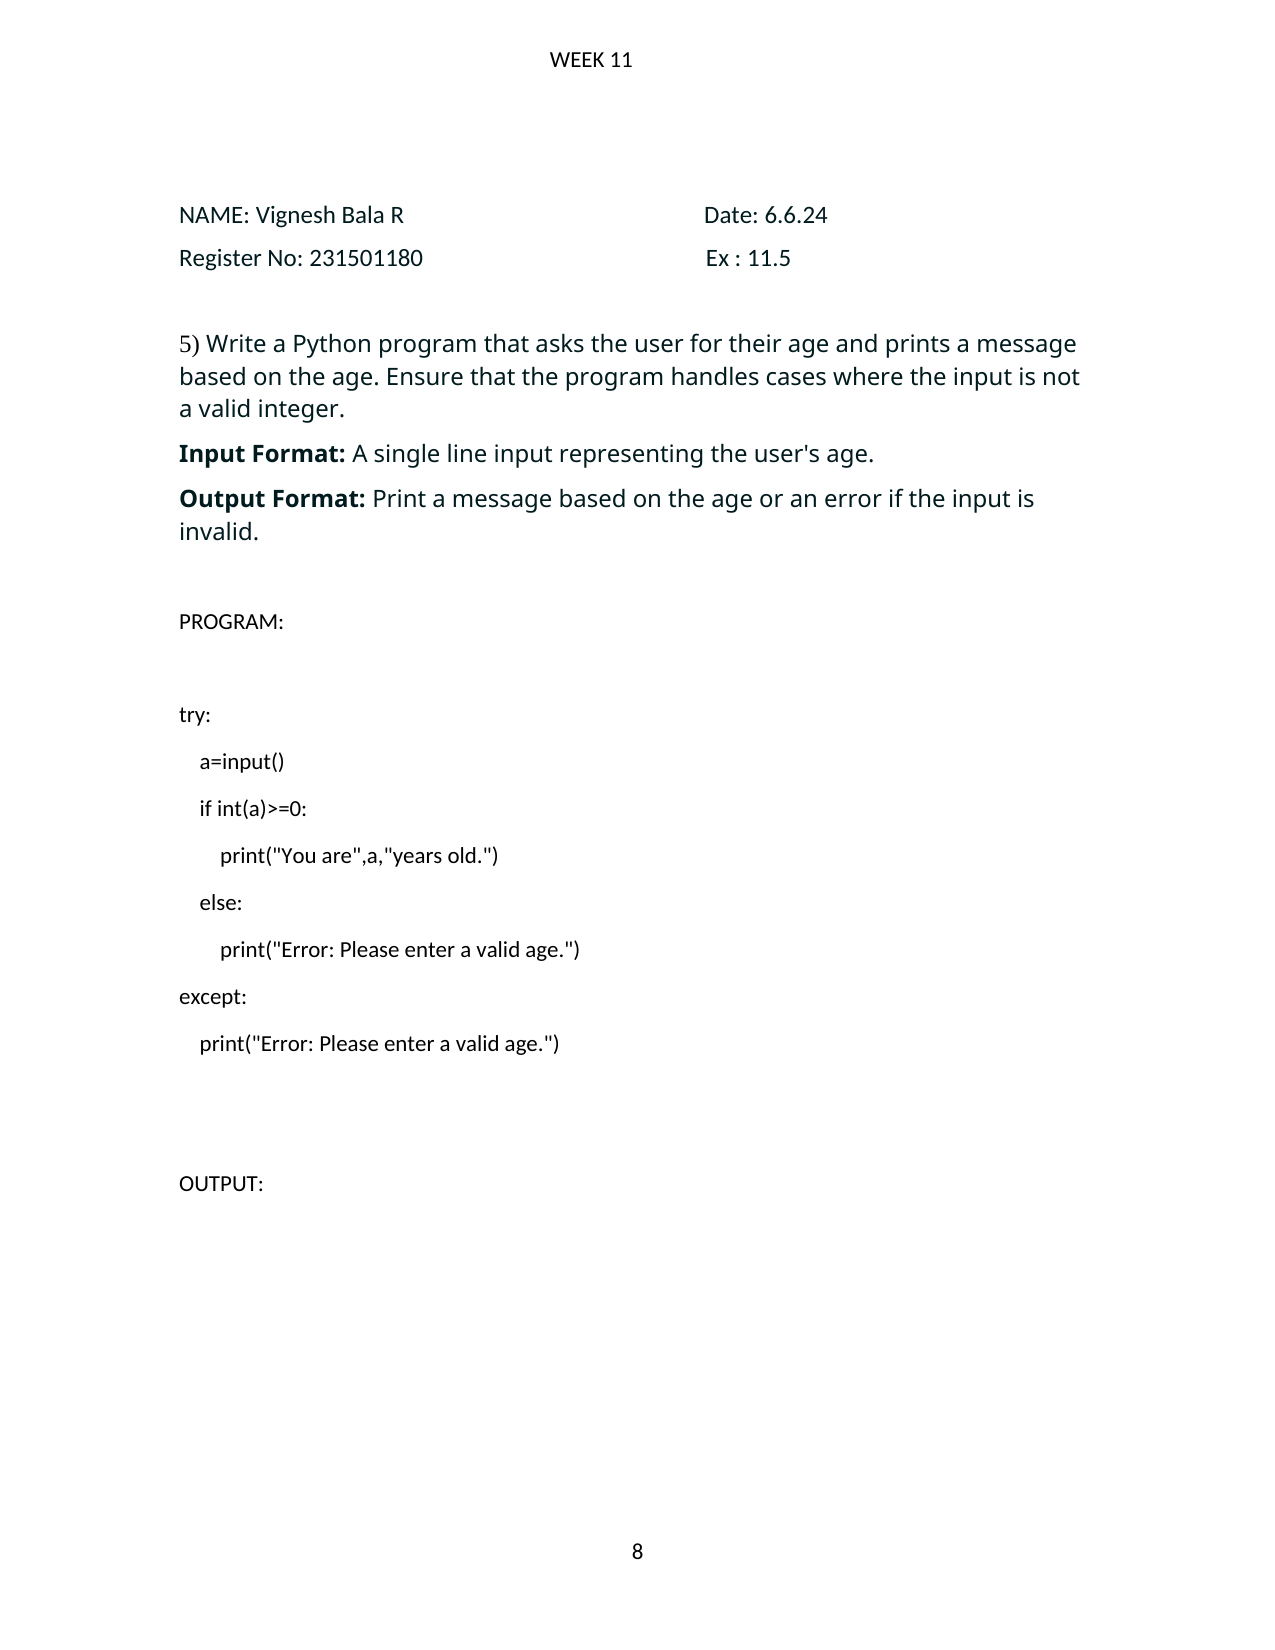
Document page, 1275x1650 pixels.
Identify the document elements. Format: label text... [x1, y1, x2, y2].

text PROGRAM: [179, 607, 1096, 635]
text OUTPUT: [179, 1169, 1096, 1197]
text a=input() [179, 747, 1096, 776]
text Register No: 231501180 Ex : 11.5 [179, 243, 1096, 273]
text try: [179, 701, 1096, 729]
text print("Error: Please enter a valid age.") [179, 1029, 1096, 1057]
text 5) Write a Python program that asks the user for their age and prints a message based on the age. Ensure that the program handles cases where the input is not a valid integer. [179, 327, 1096, 425]
text else: [179, 888, 1096, 916]
text if int(a)>=0: [179, 794, 1096, 822]
text Input Format: A single line input representing the user's age. [179, 437, 1096, 470]
text except: [179, 982, 1096, 1010]
text NAME: Vignesh Bala R Date: 6.6.24 [179, 199, 1096, 230]
text Output Format: Print a message based on the age or an error if the input is invalid. [179, 482, 1096, 547]
text print("You are",a,"years old.") [179, 841, 1096, 869]
text print("Error: Please enter a valid age.") [179, 935, 1096, 963]
